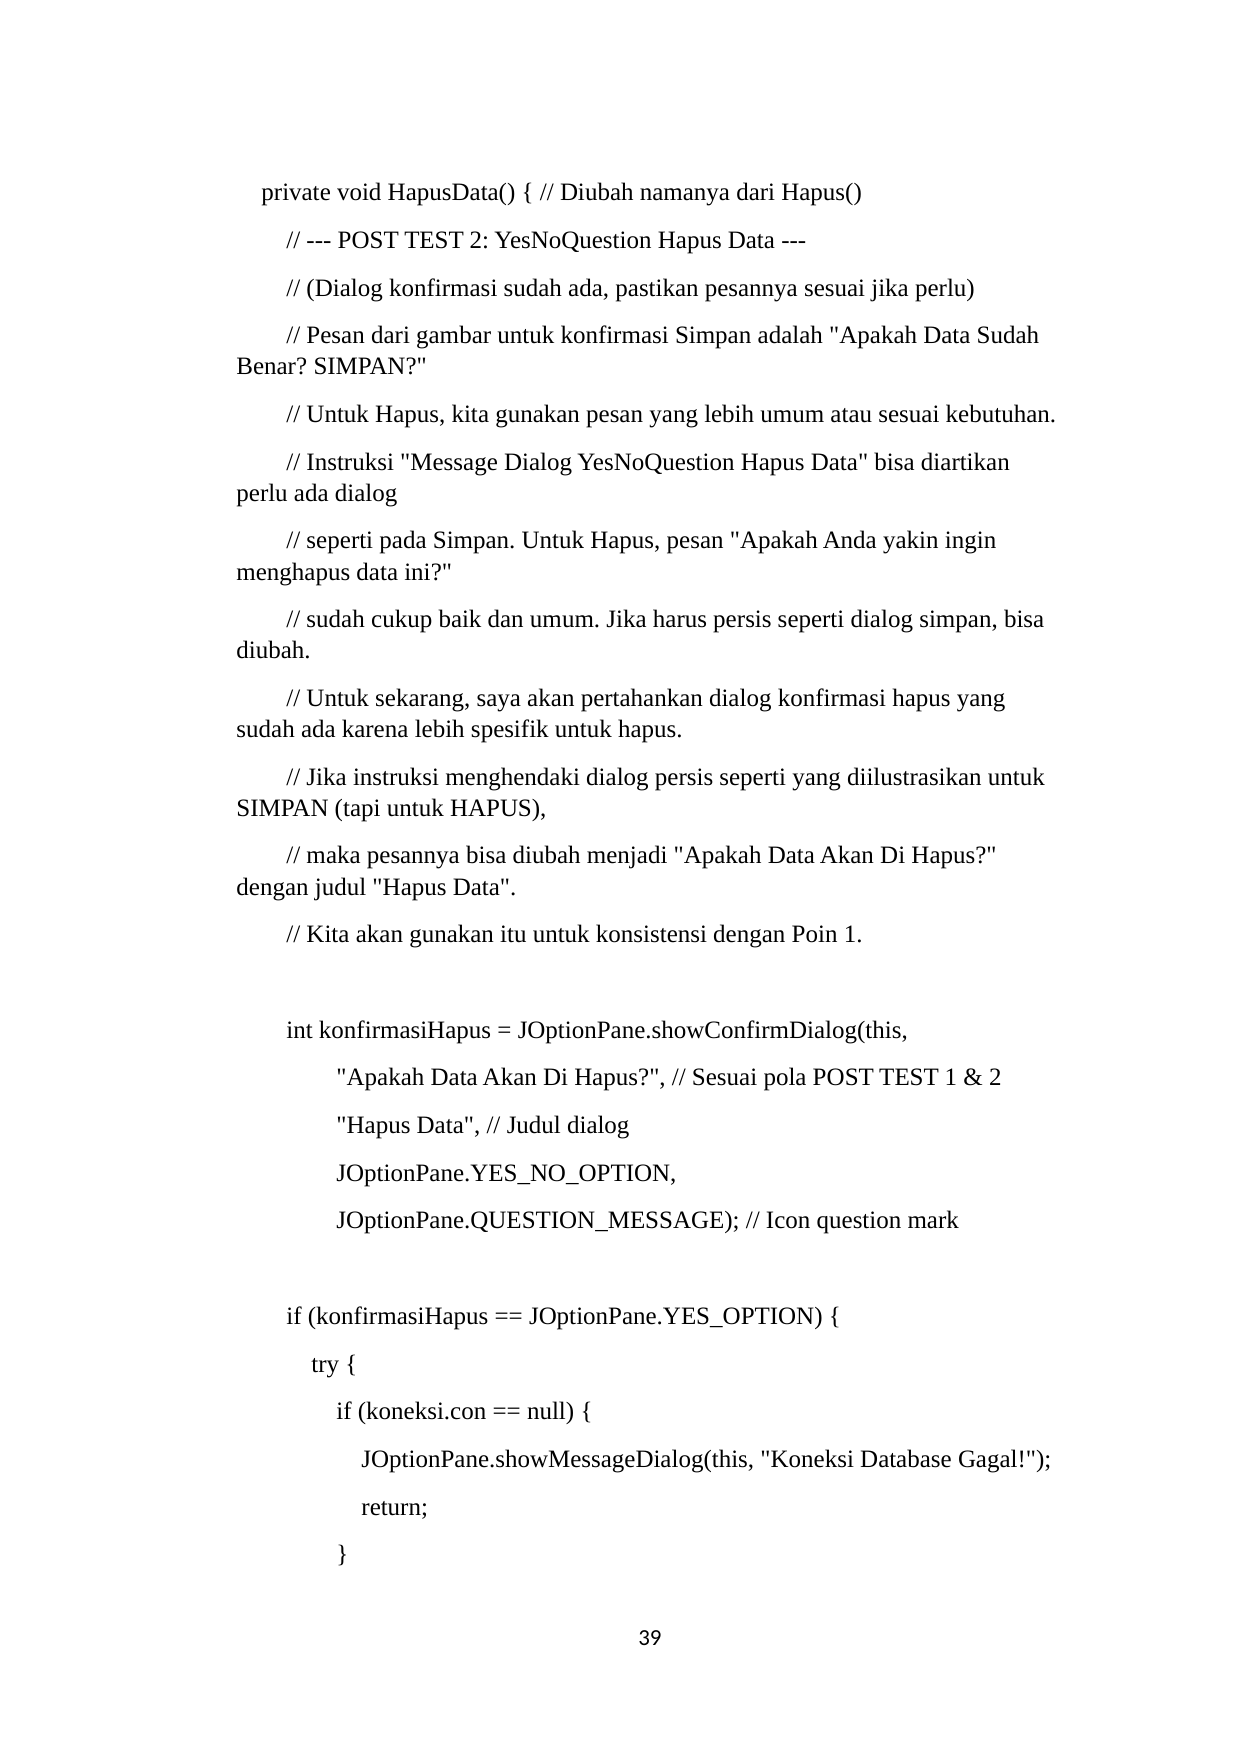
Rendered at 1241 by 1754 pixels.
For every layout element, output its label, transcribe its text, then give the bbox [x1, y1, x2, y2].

text // Instruksi "Message Dialog YesNoQuestion Hapus Data" bisa diartikan perlu ada dialog [236, 447, 1063, 507]
text // Jika instruksi menghendaki dialog persis seperti yang diilustrasikan untuk SIMPAN (tapi untuk HAPUS), [236, 762, 1063, 822]
text try { [236, 1349, 1063, 1377]
text int konfirmasiHapus = JOptionPane.showConfirmDialog(this, [236, 1015, 1063, 1043]
text // Untuk sekarang, saya akan pertahankan dialog konfirmasi hapus yang sudah ada karena lebih spesifik untuk hapus. [236, 683, 1063, 743]
text } [236, 1539, 1063, 1568]
text private void HapusData() { // Diubah namanya dari Hapus() [236, 177, 1063, 206]
text JOptionPane.showMessageDialog(this, "Koneksi Database Gagal!"); [236, 1444, 1063, 1473]
text if (koneksi.con == null) { [236, 1396, 1063, 1425]
text JOptionPane.YES_NO_OPTION, [236, 1158, 1063, 1187]
text // (Dialog konfirmasi sudah ada, pastikan pesannya sesuai jika perlu) [236, 273, 1063, 301]
text // maka pesannya bisa diubah menjadi "Apakah Data Akan Di Hapus?" dengan judul "Hapus Data". [236, 841, 1063, 900]
text // sudah cukup baik dan umum. Jika harus persis seperti dialog simpan, bisa diubah. [236, 604, 1063, 664]
text // --- POST TEST 2: YesNoQuestion Hapus Data --- [236, 225, 1063, 254]
text // Kita akan gunakan itu untuk konsistensi dengan Poin 1. [236, 919, 1063, 948]
text JOptionPane.QUESTION_MESSAGE); // Icon question mark [236, 1206, 1063, 1234]
text // seperti pada Simpan. Untuk Hapus, pesan "Apakah Anda yakin ingin menghapus data ini?" [236, 526, 1063, 585]
text return; [236, 1492, 1063, 1521]
text // Pesan dari gambar untuk konfirmasi Simpan adalah "Apakah Data Sudah Benar? SIMPAN?" [236, 320, 1063, 380]
text if (konfirmasiHapus == JOptionPane.YES_OPTION) { [236, 1301, 1063, 1330]
text "Apakah Data Akan Di Hapus?", // Sesuai pola POST TEST 1 & 2 [236, 1062, 1063, 1091]
text "Hapus Data", // Judul dialog [236, 1110, 1063, 1139]
text // Untuk Hapus, kita gunakan pesan yang lebih umum atau sesuai kebutuhan. [236, 399, 1063, 428]
